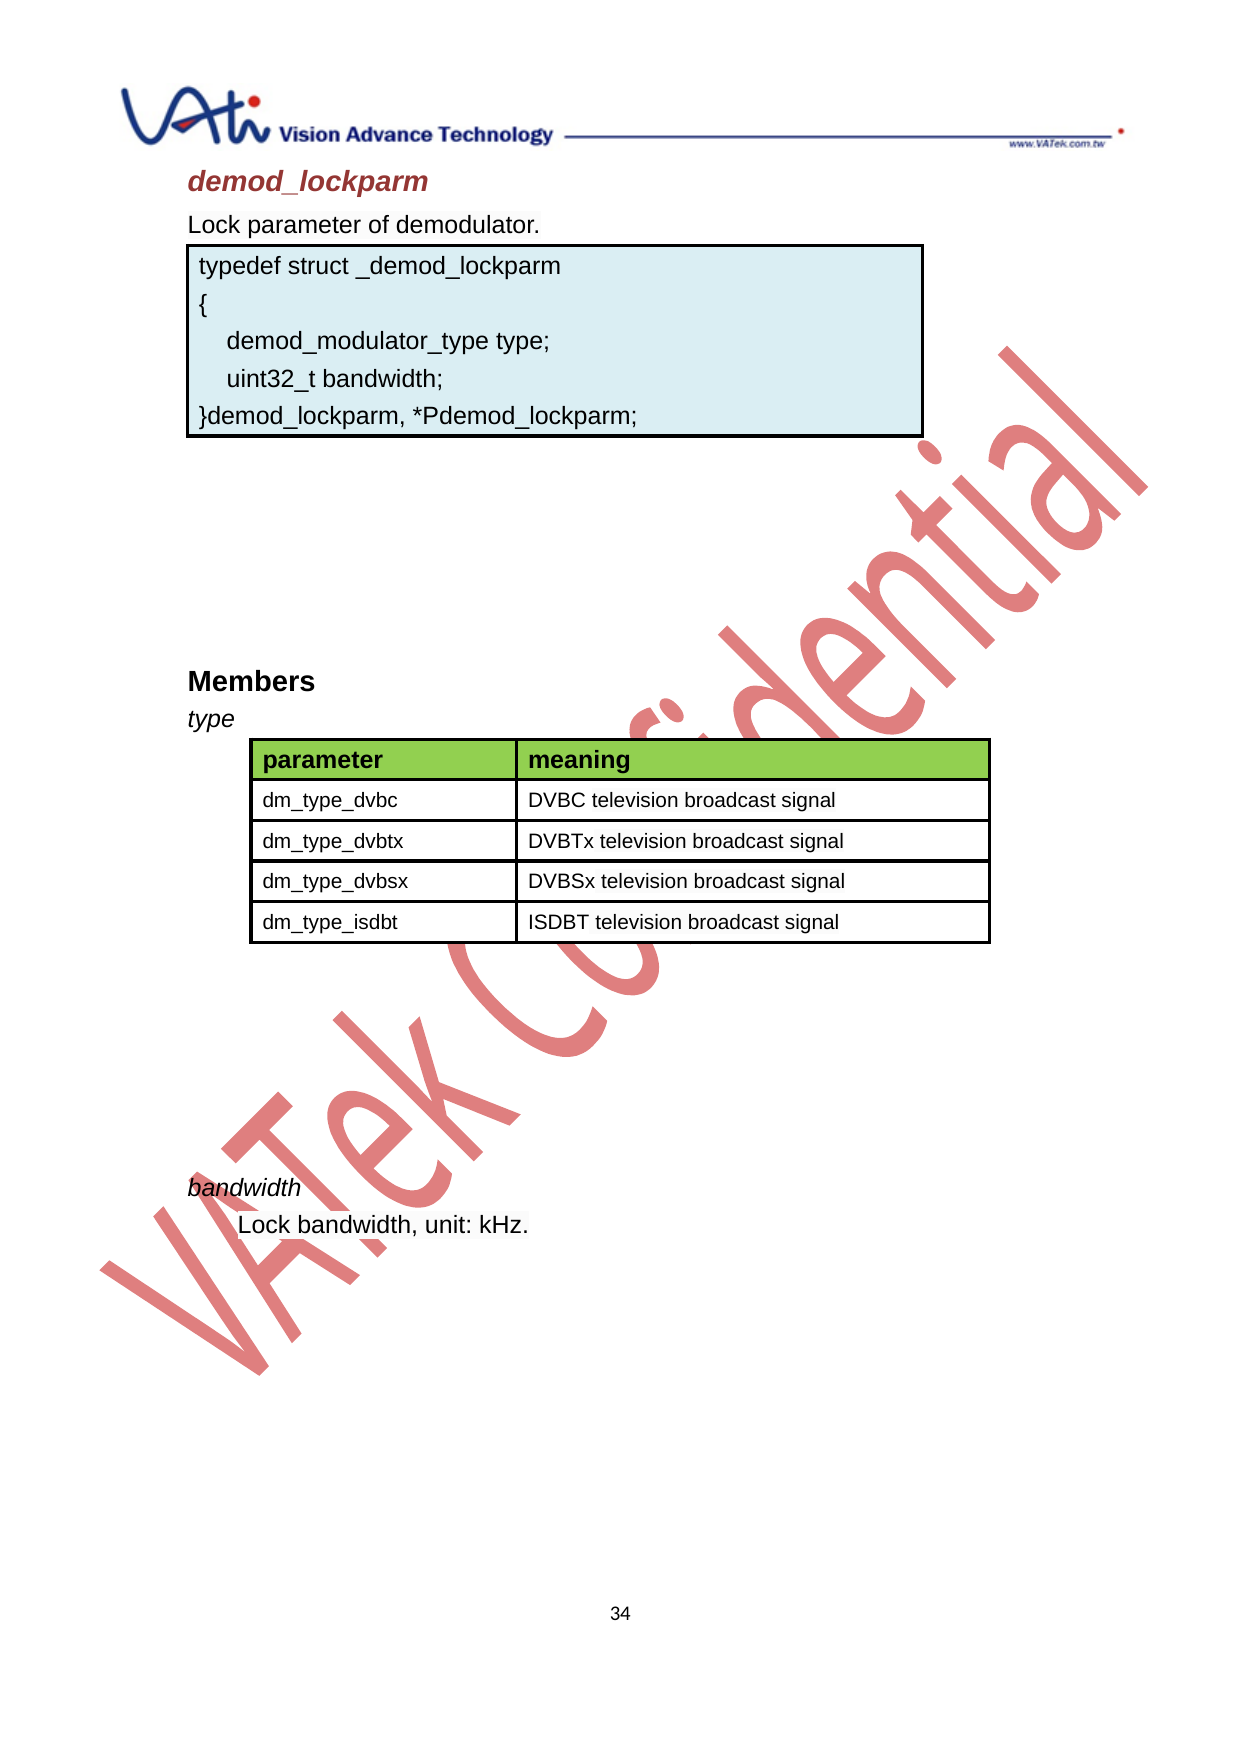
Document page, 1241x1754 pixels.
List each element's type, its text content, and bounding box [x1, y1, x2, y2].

table_header parameter [253, 741, 515, 778]
text Lock parameter of demodulator. [187, 206, 1053, 244]
table_cell DVBSx television broadcast signal [518, 863, 988, 900]
table_cell ISDBT television broadcast signal [518, 903, 988, 941]
table_cell dm_type_dvbc [253, 781, 515, 819]
table_cell DVBTx television broadcast signal [518, 822, 988, 859]
text Lock bandwidth, unit: kHz. [187, 1206, 1053, 1244]
table_cell dm_type_isdbt [253, 903, 515, 941]
text type [187, 700, 1053, 737]
table_header meaning [518, 741, 988, 778]
picture [105, 83, 1135, 151]
table_cell dm_type_dvbsx [253, 863, 515, 900]
subtitle demod_lockparm [187, 162, 1053, 200]
text Members [187, 662, 1053, 700]
text bandwidth [187, 1169, 1053, 1206]
table_header typedef struct _demod_lockparm { demod_modulator_type type; uint32_t bandwidth; }demod_lockparm, *Pdemod_lockparm; [189, 247, 921, 434]
table_cell DVBC television broadcast signal [518, 781, 988, 819]
table_cell dm_type_dvbtx [253, 822, 515, 859]
